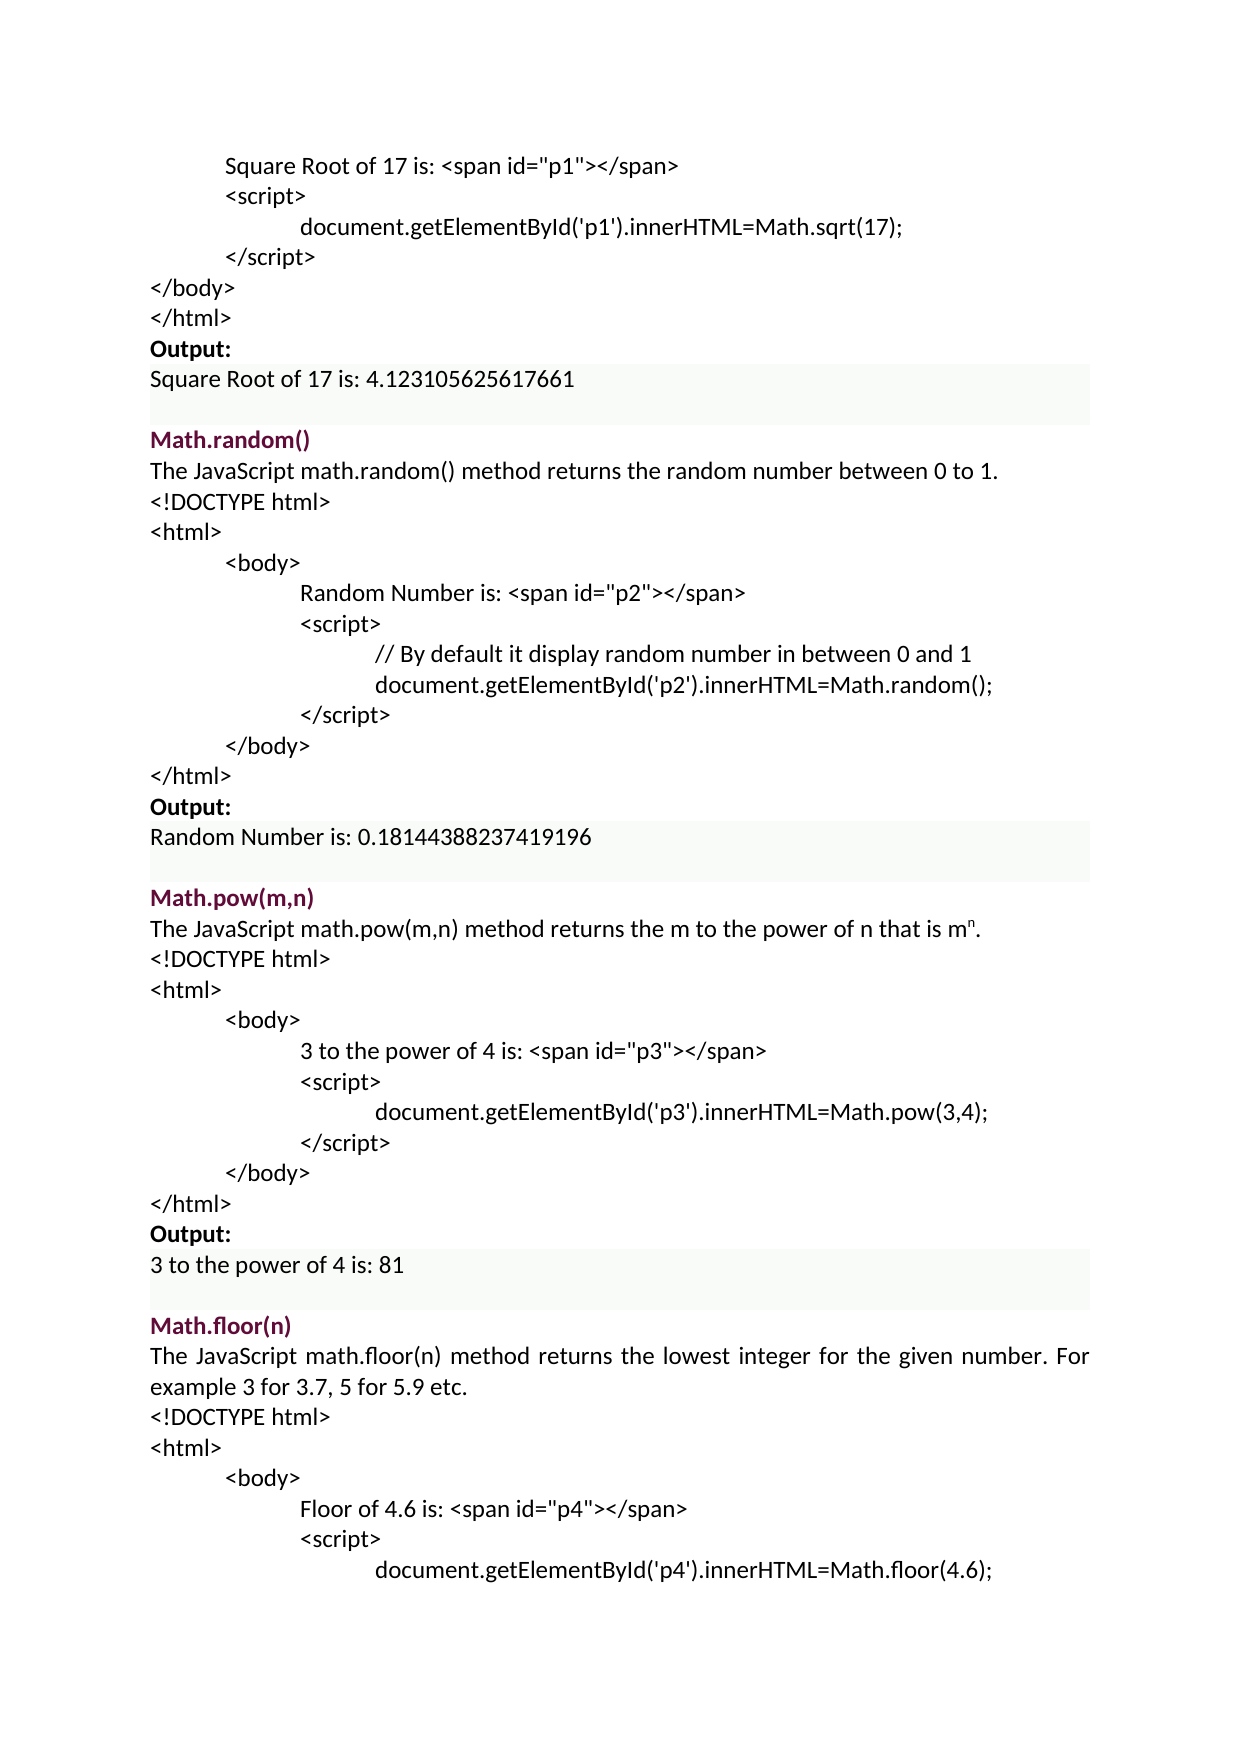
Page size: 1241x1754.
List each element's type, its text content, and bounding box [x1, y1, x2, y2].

text Square Root of 17 is: 4.123105625617661 [150, 364, 1090, 394]
text </body> [150, 272, 1090, 303]
text The JavaScript math.pow(m,n) method returns the m to the power of n that is mn. [150, 913, 1090, 943]
text </html> [150, 303, 1090, 333]
text <!DOCTYPE html> [150, 486, 1090, 516]
text </html> [150, 760, 1090, 791]
text </script> [300, 699, 1090, 730]
text <!DOCTYPE html> [150, 1401, 1090, 1432]
text <body> [225, 1462, 1090, 1493]
text document.getElementById('p4').innerHTML=Math.floor(4.6); [300, 1554, 1090, 1584]
text <script> [300, 608, 1090, 638]
text // By default it display random number in between 0 and 1 [375, 638, 1090, 669]
text document.getElementById('p1').innerHTML=Math.sqrt(17); [225, 211, 1090, 242]
text Random Number is: <span id="p2"></span> [300, 577, 1090, 608]
text <script> [300, 1523, 1090, 1554]
text </body> [225, 730, 1090, 760]
text Floor of 4.6 is: <span id="p4"></span> [300, 1493, 1090, 1523]
text </body> [225, 1157, 1090, 1188]
subtitle Math.floor(n) [150, 1310, 1090, 1340]
text <html> [150, 516, 1090, 547]
text 3 to the power of 4 is: <span id="p3"></span> [300, 1035, 1090, 1066]
text <script> [225, 181, 1090, 211]
text </script> [300, 1127, 1090, 1157]
text <!DOCTYPE html> [150, 943, 1090, 974]
text <body> [225, 1004, 1090, 1035]
text The JavaScript math.random() method returns the random number between 0 to 1. [150, 455, 1090, 486]
subtitle Math.pow(m,n) [150, 882, 1090, 913]
text Square Root of 17 is: <span id="p1"></span> [225, 150, 1090, 181]
text Output: [150, 333, 1090, 364]
text Output: [150, 791, 1090, 821]
text The JavaScript math.floor(n) method returns the lowest integer for the given number. For example 3 for 3.7, 5 for 5.9 etc. [150, 1340, 1090, 1401]
text Random Number is: 0.18144388237419196 [150, 821, 1090, 852]
text <script> [300, 1066, 1090, 1096]
text 3 to the power of 4 is: 81 [150, 1249, 1090, 1279]
text document.getElementById('p3').innerHTML=Math.pow(3,4); [300, 1096, 1090, 1127]
text <body> [225, 547, 1090, 577]
text </html> [150, 1188, 1090, 1218]
subtitle Math.random() [150, 425, 1090, 455]
text document.getElementById('p2').innerHTML=Math.random(); [375, 669, 1090, 699]
text Output: [150, 1218, 1090, 1249]
text <html> [150, 974, 1090, 1004]
text </script> [225, 242, 1090, 272]
text <html> [150, 1432, 1090, 1462]
